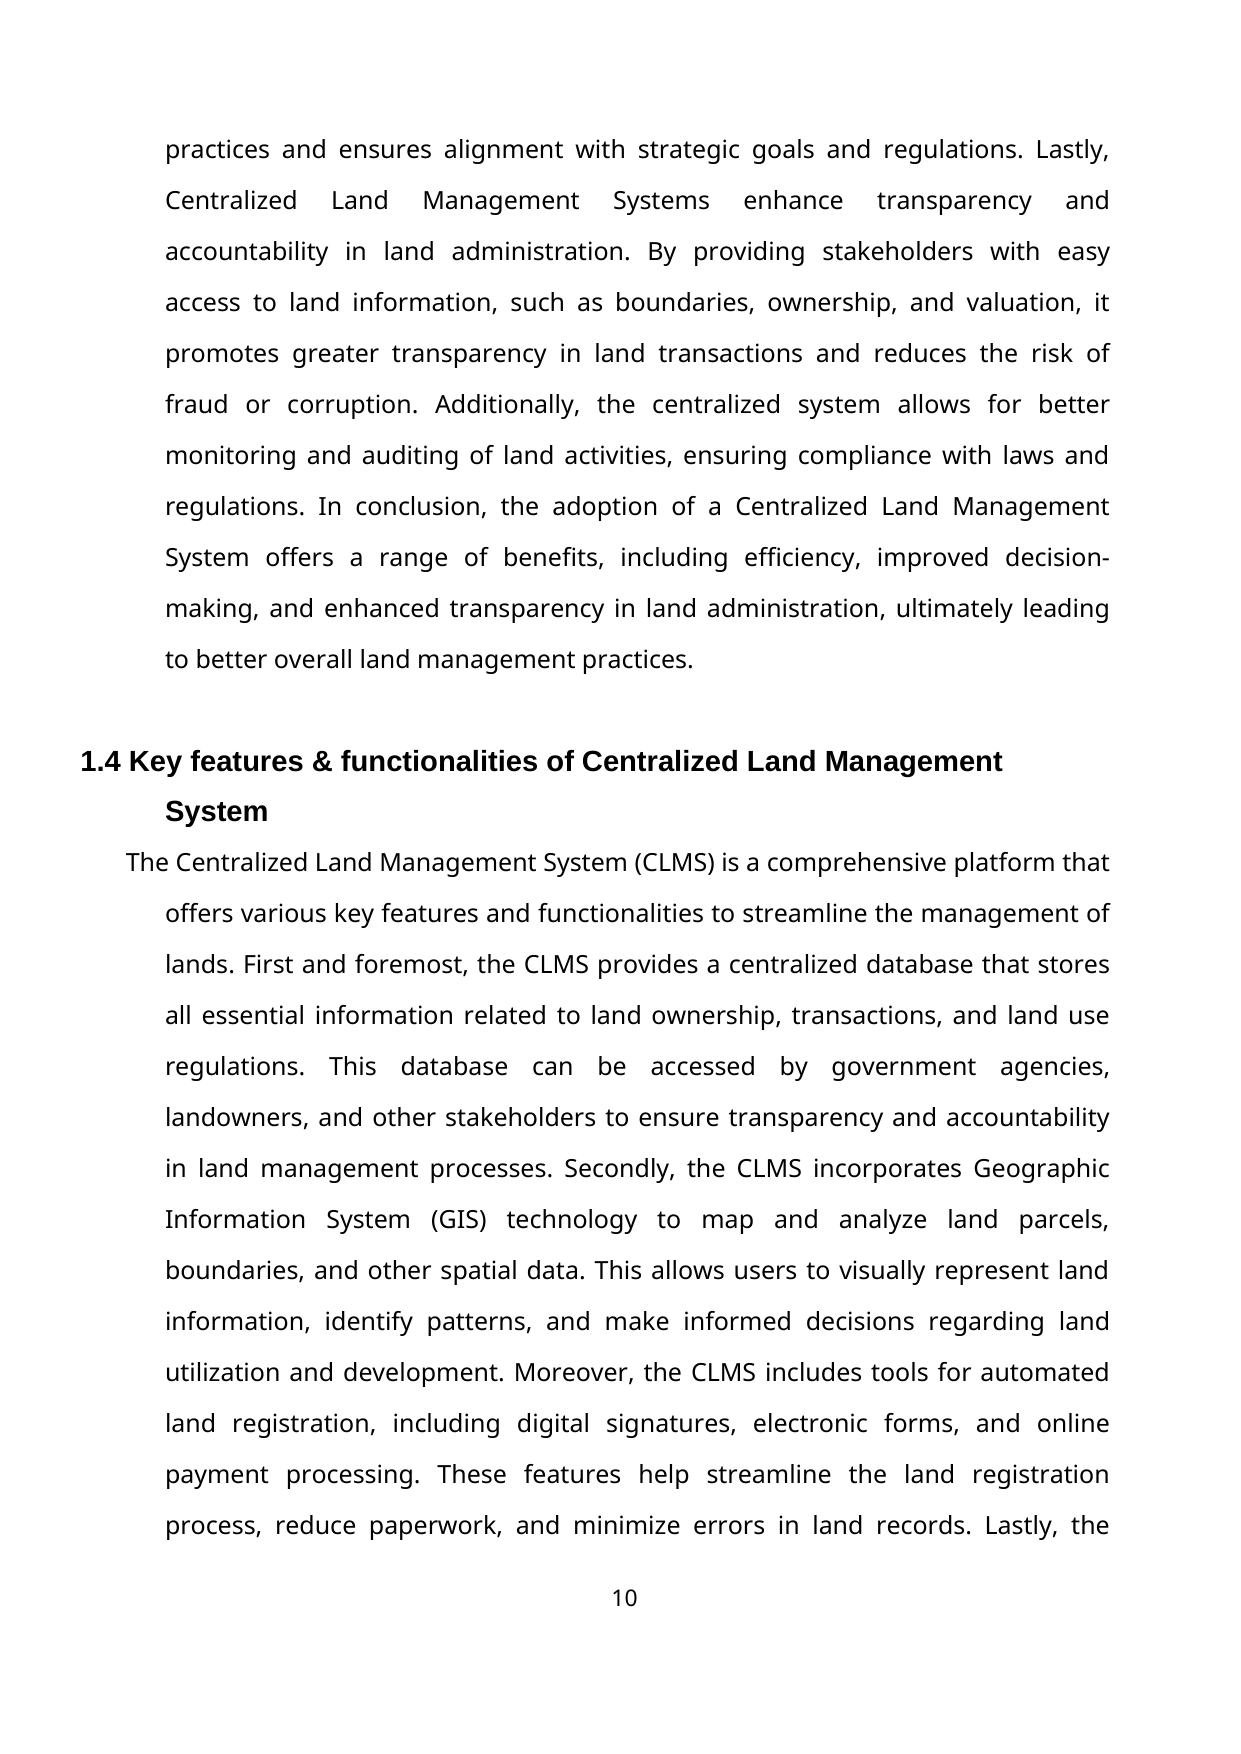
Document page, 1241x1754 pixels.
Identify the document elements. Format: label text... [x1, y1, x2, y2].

subtitle 1.4 Key features & functionalities of Centralized Land Management System [80, 744, 1111, 828]
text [80, 131, 1111, 676]
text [80, 844, 1111, 1542]
